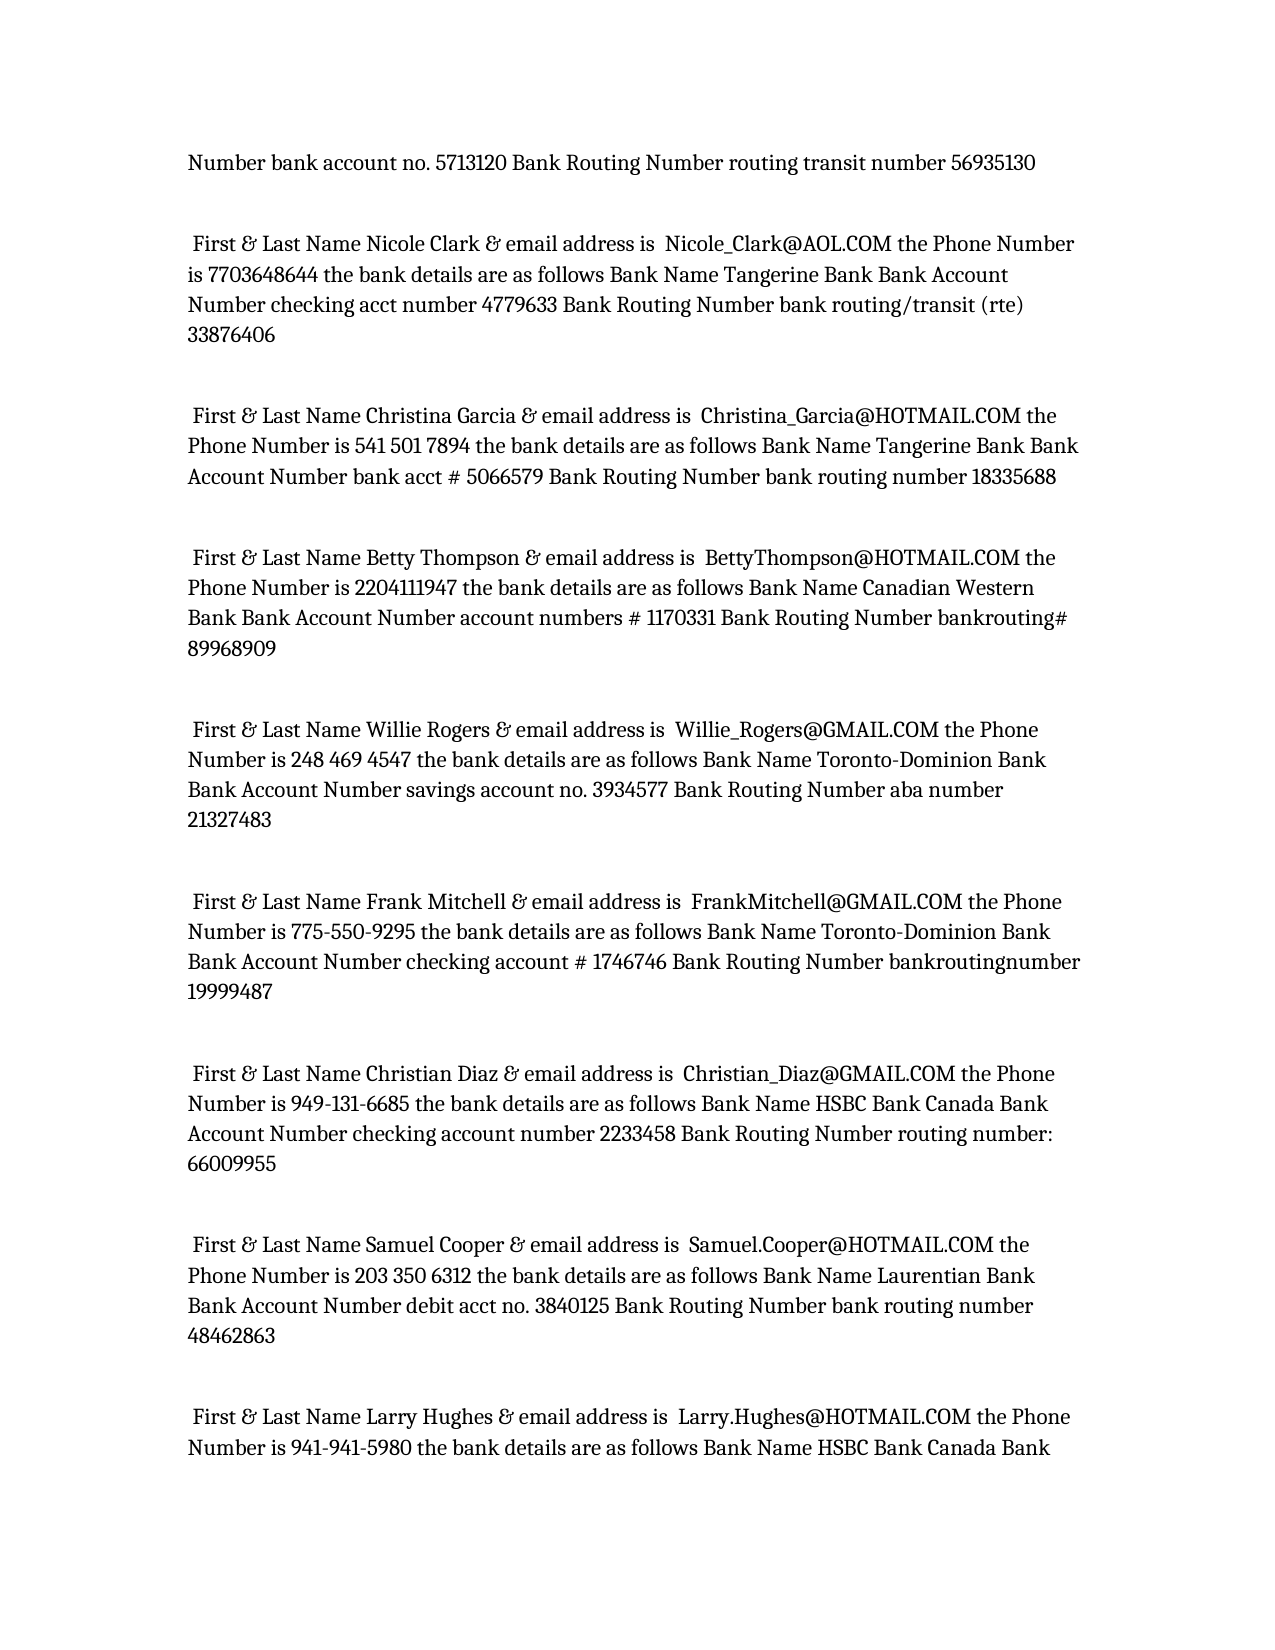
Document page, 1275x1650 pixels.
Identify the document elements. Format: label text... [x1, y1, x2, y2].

text First & Last Name Nicole Clark & email address is Nicole_Clark@AOL.COM the Phone Number is 7703648644 the bank details are as follows Bank Name Tangerine Bank Bank Account Number checking acct number 4779633 Bank Routing Number bank routing/transit (rte) 33876406 [187, 231, 1087, 378]
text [187, 150, 1087, 207]
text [187, 1404, 1087, 1461]
text First & Last Name Betty Thompson & email address is BettyThompson@HOTMAIL.COM the Phone Number is 2204111947 the bank details are as follows Bank Name Canadian Western Bank Bank Account Number account numbers # 1170331 Bank Routing Number bankrouting# 89968909 [187, 545, 1087, 692]
text First & Last Name Frank Mitchell & email address is FrankMitchell@GMAIL.COM the Phone Number is 775-550-9295 the bank details are as follows Bank Name Toronto-Dominion Bank Bank Account Number checking account # 1746746 Bank Routing Number bankroutingnumber 19999487 [187, 888, 1087, 1036]
text First & Last Name Willie Rogers & email address is Willie_Rogers@GMAIL.COM the Phone Number is 248 469 4547 the bank details are as follows Bank Name Toronto-Dominion Bank Bank Account Number savings account no. 3934577 Bank Routing Number aba number 21327483 [187, 717, 1087, 864]
text First & Last Name Christina Garcia & email address is Christina_Garcia@HOTMAIL.COM the Phone Number is 541 501 7894 the bank details are as follows Bank Name Tangerine Bank Bank Account Number bank acct # 5066579 Bank Routing Number bank routing number 18335688 [187, 403, 1087, 520]
text First & Last Name Christian Diaz & email address is Christian_Diaz@GMAIL.COM the Phone Number is 949-131-6685 the bank details are as follows Bank Name HSBC Bank Canada Bank Account Number checking account number 2233458 Bank Routing Number routing number: 66009955 [187, 1060, 1087, 1208]
text First & Last Name Samuel Cooper & email address is Samuel.Cooper@HOTMAIL.COM the Phone Number is 203 350 6312 the bank details are as follows Bank Name Laurentian Bank Bank Account Number debit acct no. 3840125 Bank Routing Number bank routing number 48462863 [187, 1232, 1087, 1379]
